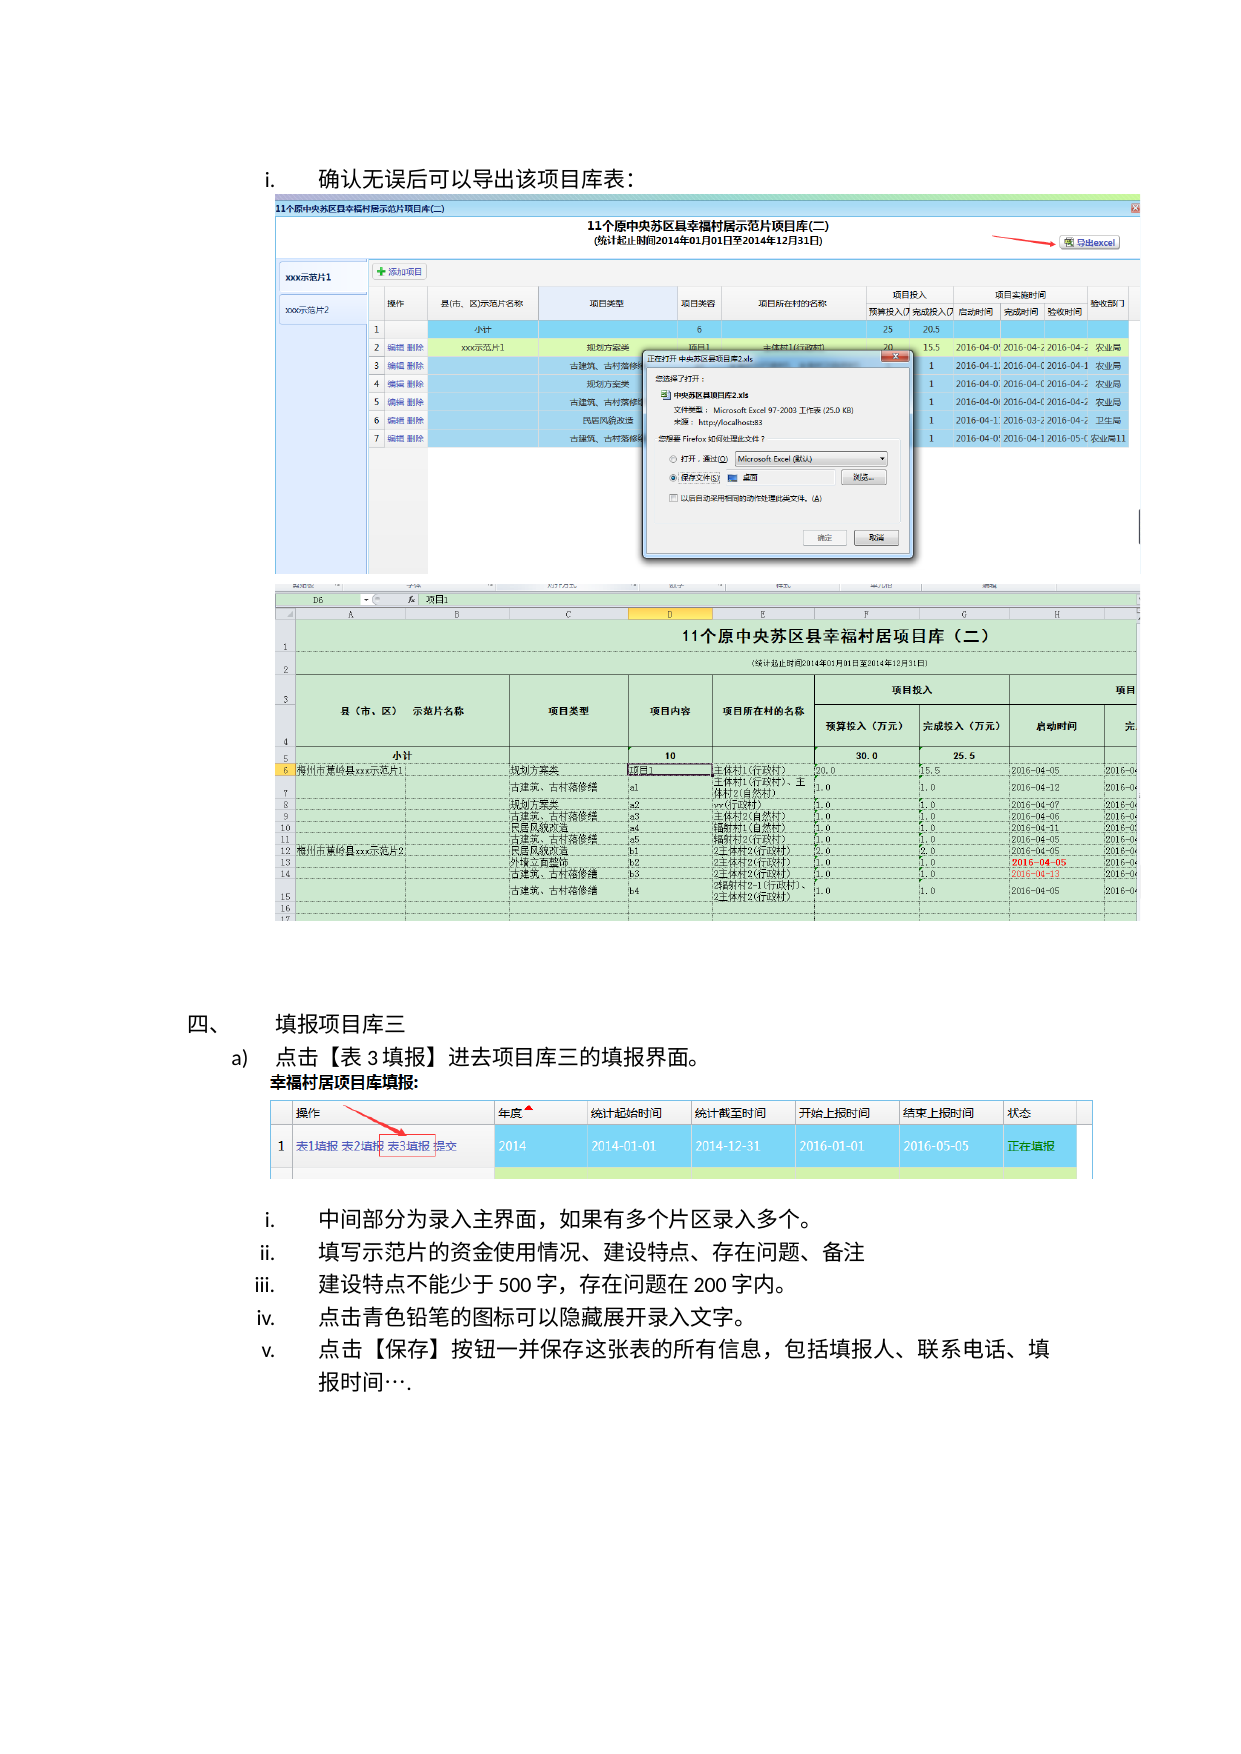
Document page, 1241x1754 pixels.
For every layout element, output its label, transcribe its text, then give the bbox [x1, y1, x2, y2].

picture [231, 1072, 1097, 1179]
list 填报项目库三 [187, 1007, 1053, 1039]
list 点击青色铅笔的图标可以隐藏展开录入文字。 [275, 1299, 1053, 1332]
list 确认无误后可以导出该项目库表： [275, 162, 1053, 194]
picture [275, 584, 1141, 921]
list 点击【表3填报】进去项目库三的填报界面。 [231, 1039, 1053, 1072]
list 建设特点不能少于500字，存在问题在200字内。 [275, 1267, 1053, 1299]
list 填写示范片的资金使用情况、建设特点、存在问题、备注 [275, 1234, 1053, 1267]
picture [275, 194, 1141, 574]
list 点击【保存】按钮一并保存这张表的所有信息，包括填报人、联系电话、填报时间…. [275, 1332, 1053, 1397]
list 中间部分为录入主界面，如果有多个片区录入多个。 [275, 1202, 1053, 1234]
